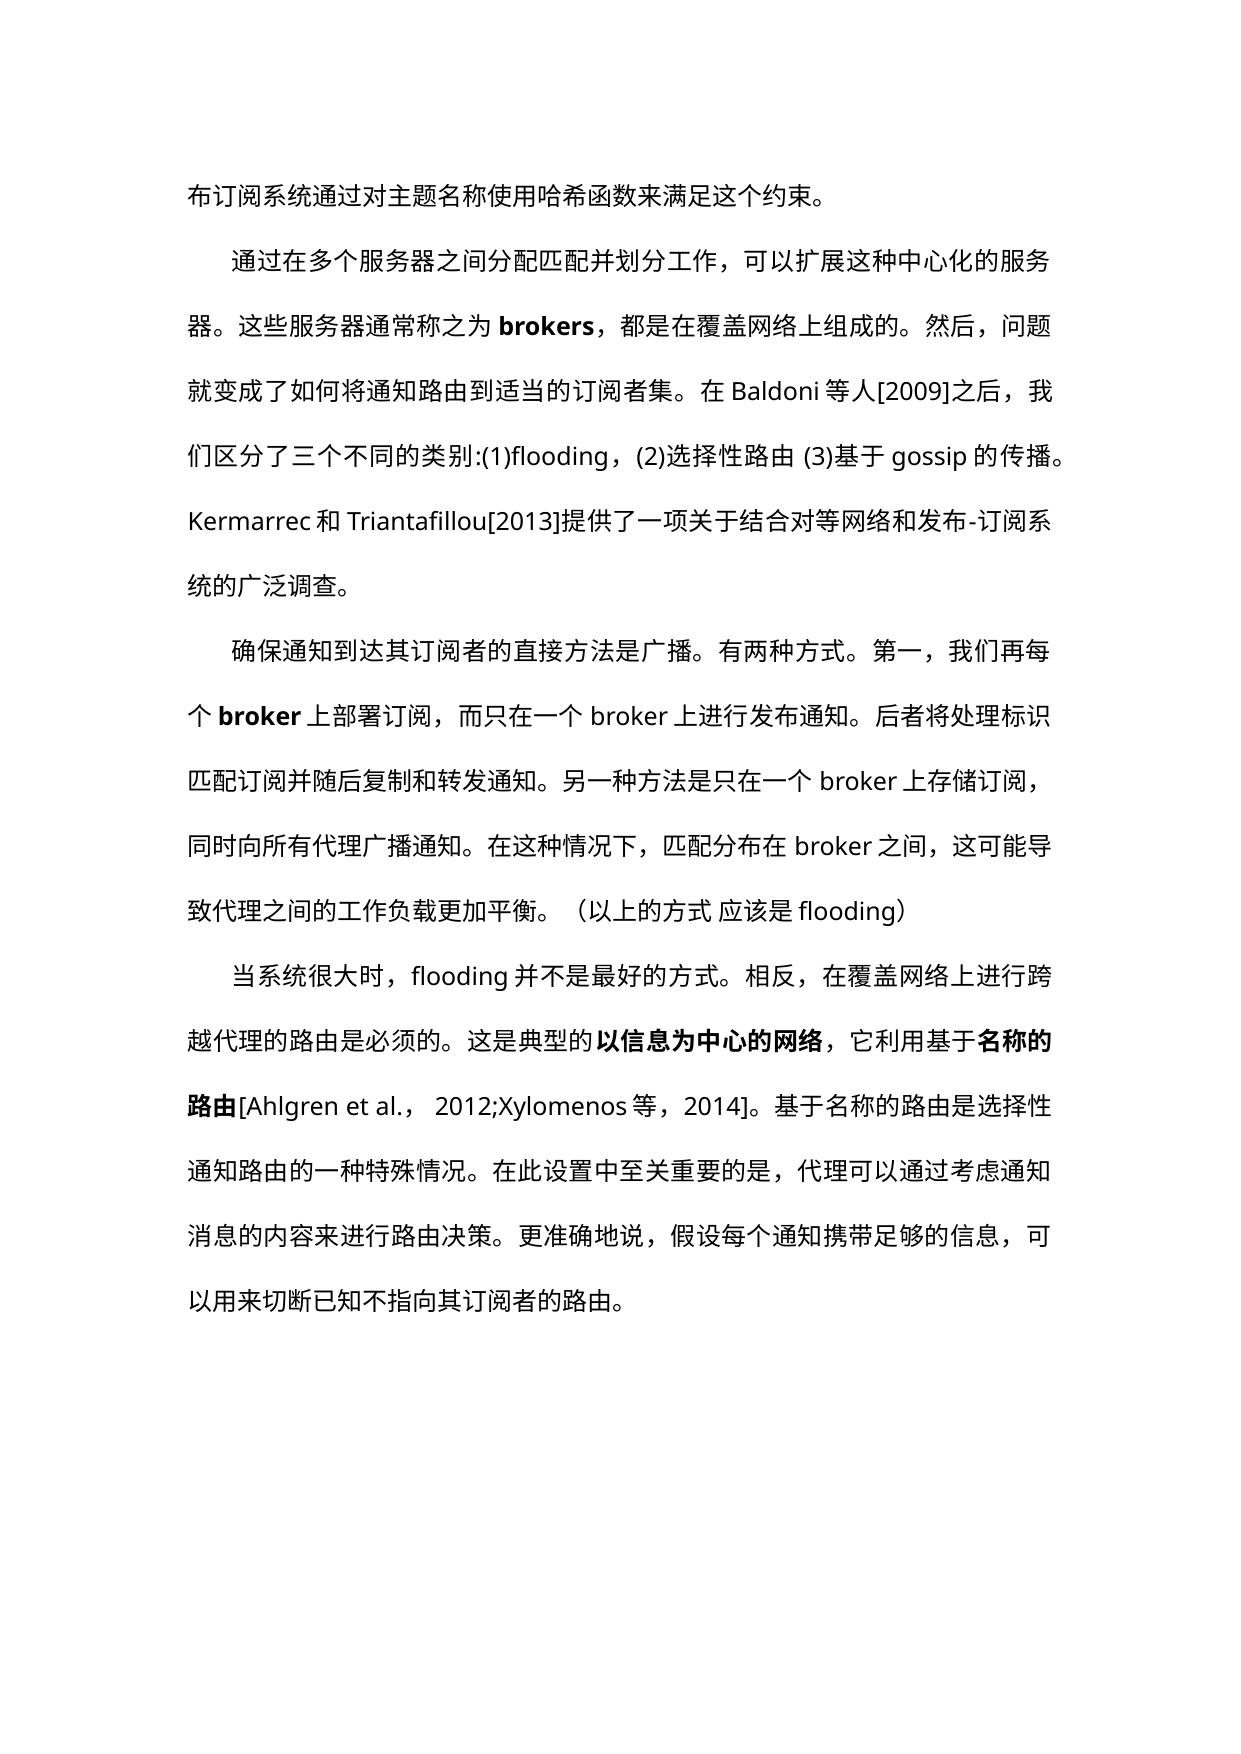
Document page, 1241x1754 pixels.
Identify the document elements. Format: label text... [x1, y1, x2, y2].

text 当系统很大时，flooding并不是最好的方式。相反，在覆盖网络上进行跨越代理的路由是必须的。这是典型的以信息为中心的网络，它利用基于名称的路由[Ahlgren et al.， 2012;Xylomenos等，2014]。基于名称的路由是选择性通知路由的一种特殊情况。在此设置中至关重要的是，代理可以通过考虑通知消息的内容来进行路由决策。更准确地说，假设每个通知携带足够的信息，可以用来切断已知不指向其订阅者的路由。 [187, 942, 1053, 1332]
text 确保通知到达其订阅者的直接方法是广播。有两种方式。第一，我们再每个broker上部署订阅，而只在一个broker上进行发布通知。后者将处理标识匹配订阅并随后复制和转发通知。另一种方法是只在一个broker上存储订阅，同时向所有代理广播通知。在这种情况下，匹配分布在broker之间，这可能导致代理之间的工作负载更加平衡。（以上的方式 应该是flooding） [187, 617, 1053, 942]
text 通过在多个服务器之间分配匹配并划分工作，可以扩展这种中心化的服务器。这些服务器通常称之为brokers，都是在覆盖网络上组成的。然后，问题就变成了如何将通知路由到适当的订阅者集。在Baldoni等人[2009]之后，我们区分了三个不同的类别:(1)flooding，(2)选择性路由 (3)基于gossip的传播。Kermarrec和Triantafillou[2013]提供了一项关于结合对等网络和发布-订阅系统的广泛调查。 [187, 227, 1053, 617]
